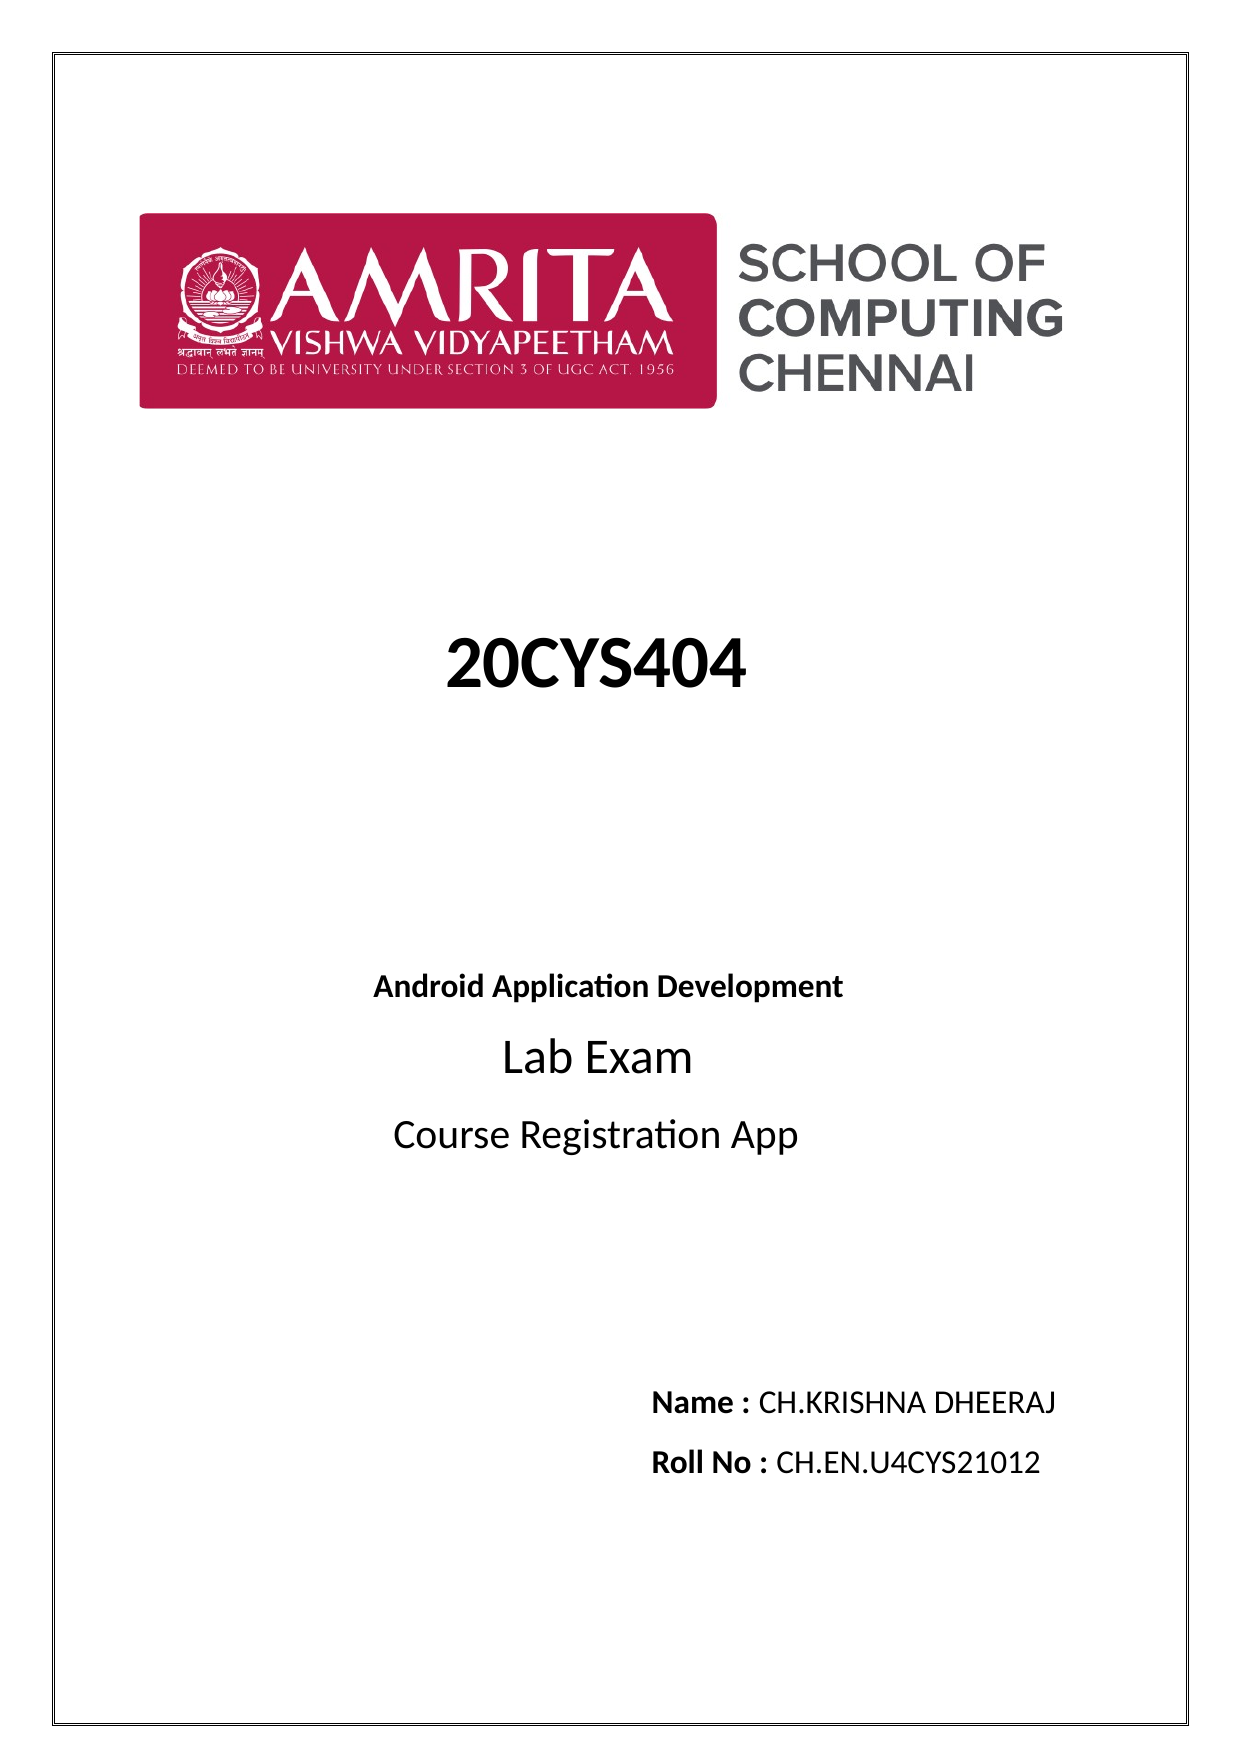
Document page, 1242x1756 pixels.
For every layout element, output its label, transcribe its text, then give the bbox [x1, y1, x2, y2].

text Roll No : CH.EN.U4CYS21012 [139, 1441, 1100, 1482]
text 20CYS404 [139, 615, 1100, 706]
picture [139, 213, 1063, 409]
text Course Registration App [139, 1108, 1100, 1159]
text Name : CH.KRISHNA DHEERAJ [139, 1381, 1100, 1421]
text Android Application Development [139, 965, 1100, 1006]
text Lab Exam [139, 1025, 1100, 1086]
